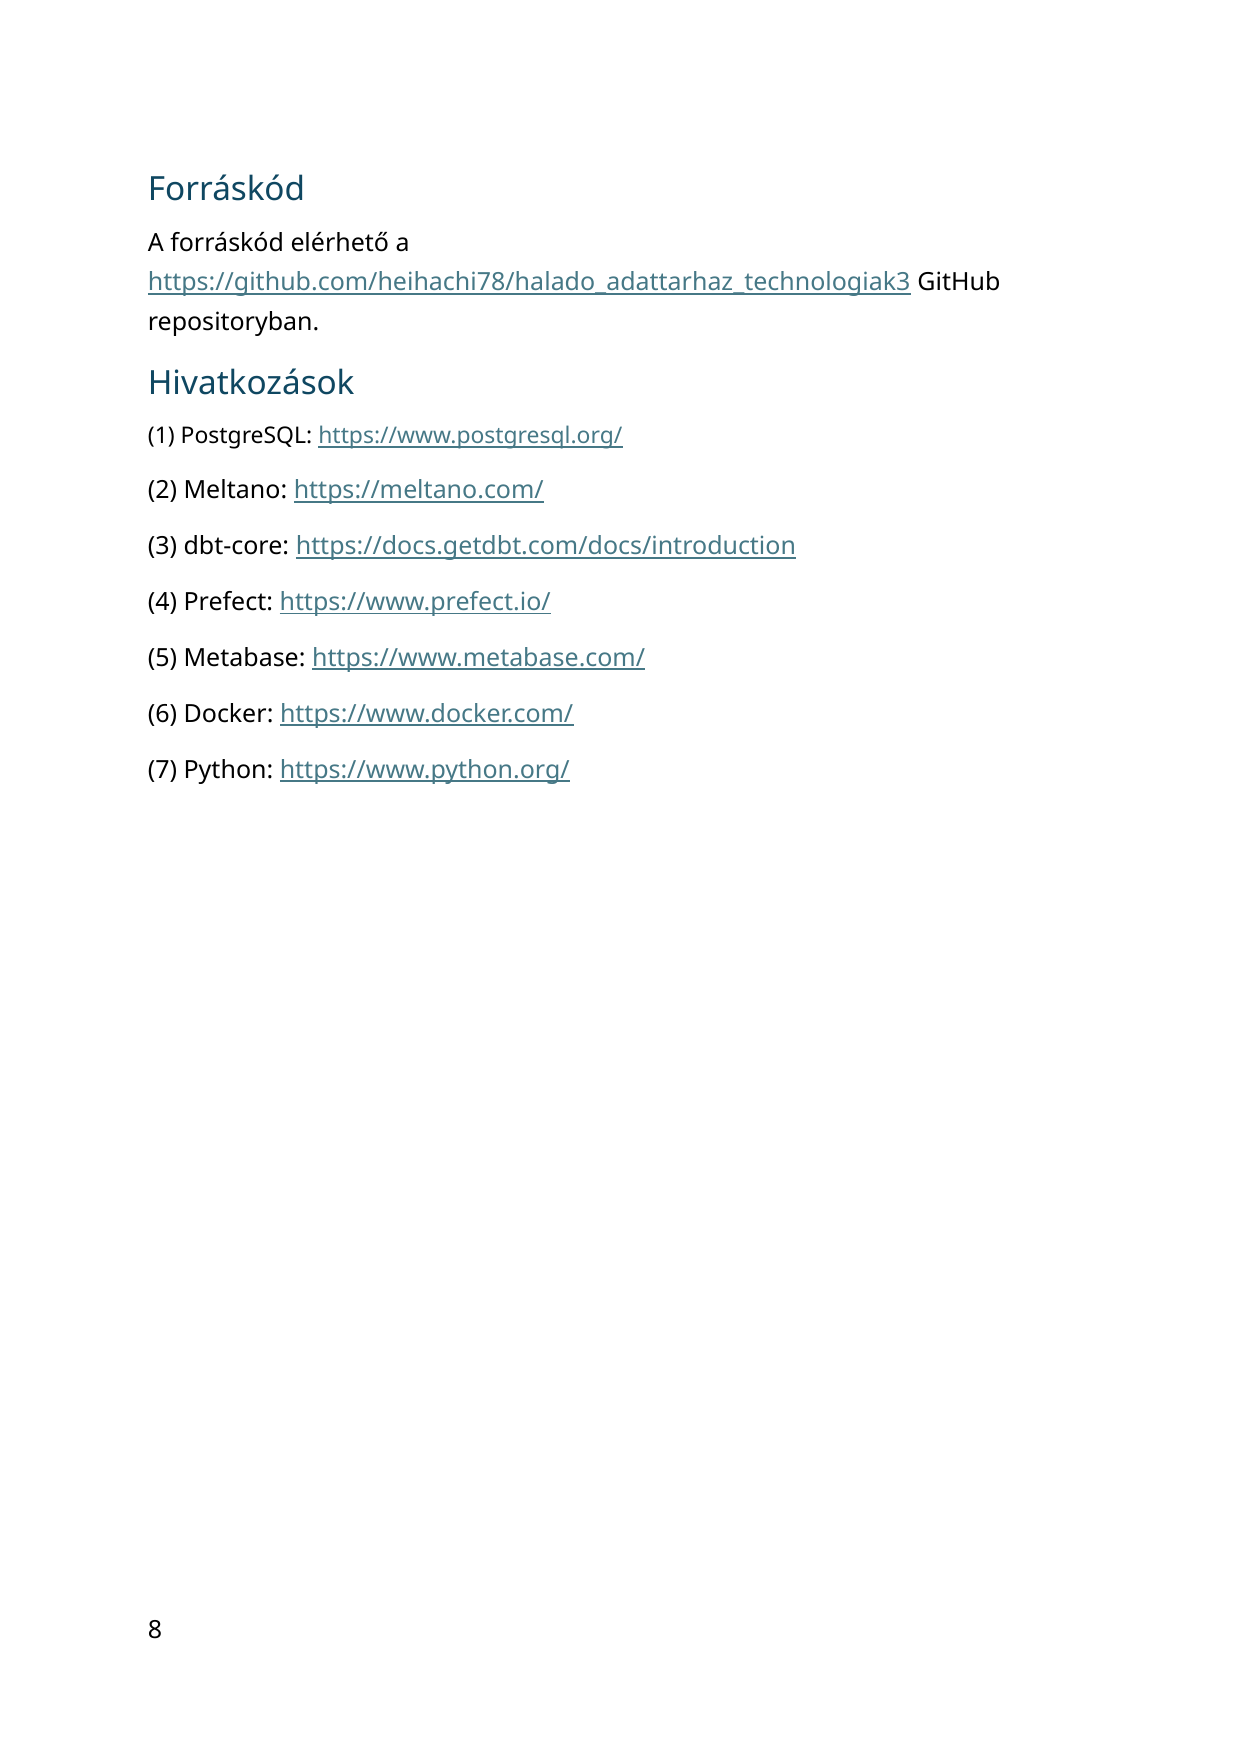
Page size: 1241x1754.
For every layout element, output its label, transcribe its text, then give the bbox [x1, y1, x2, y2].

text (4) Prefect: https://www.prefect.io/ [148, 584, 1093, 618]
subtitle Forráskód [148, 164, 1093, 210]
text (6) Docker: https://www.docker.com/ [148, 695, 1093, 729]
text (7) Python: https://www.python.org/ [148, 751, 1093, 785]
text (2) Meltano: https://meltano.com/ [148, 472, 1093, 506]
text (1) PostgreSQL: https://www.postgresql.org/ [148, 419, 1093, 451]
subtitle Hivatkozások [148, 359, 1093, 404]
text (5) Metabase: https://www.metabase.com/ [148, 639, 1093, 674]
text (3) dbt-core: https://docs.getdbt.com/docs/introduction [148, 528, 1093, 562]
text A forráskód elérhető a https://github.com/heihachi78/halado_adattarhaz_technologiak3 GitHub repositoryban. [148, 225, 1093, 337]
